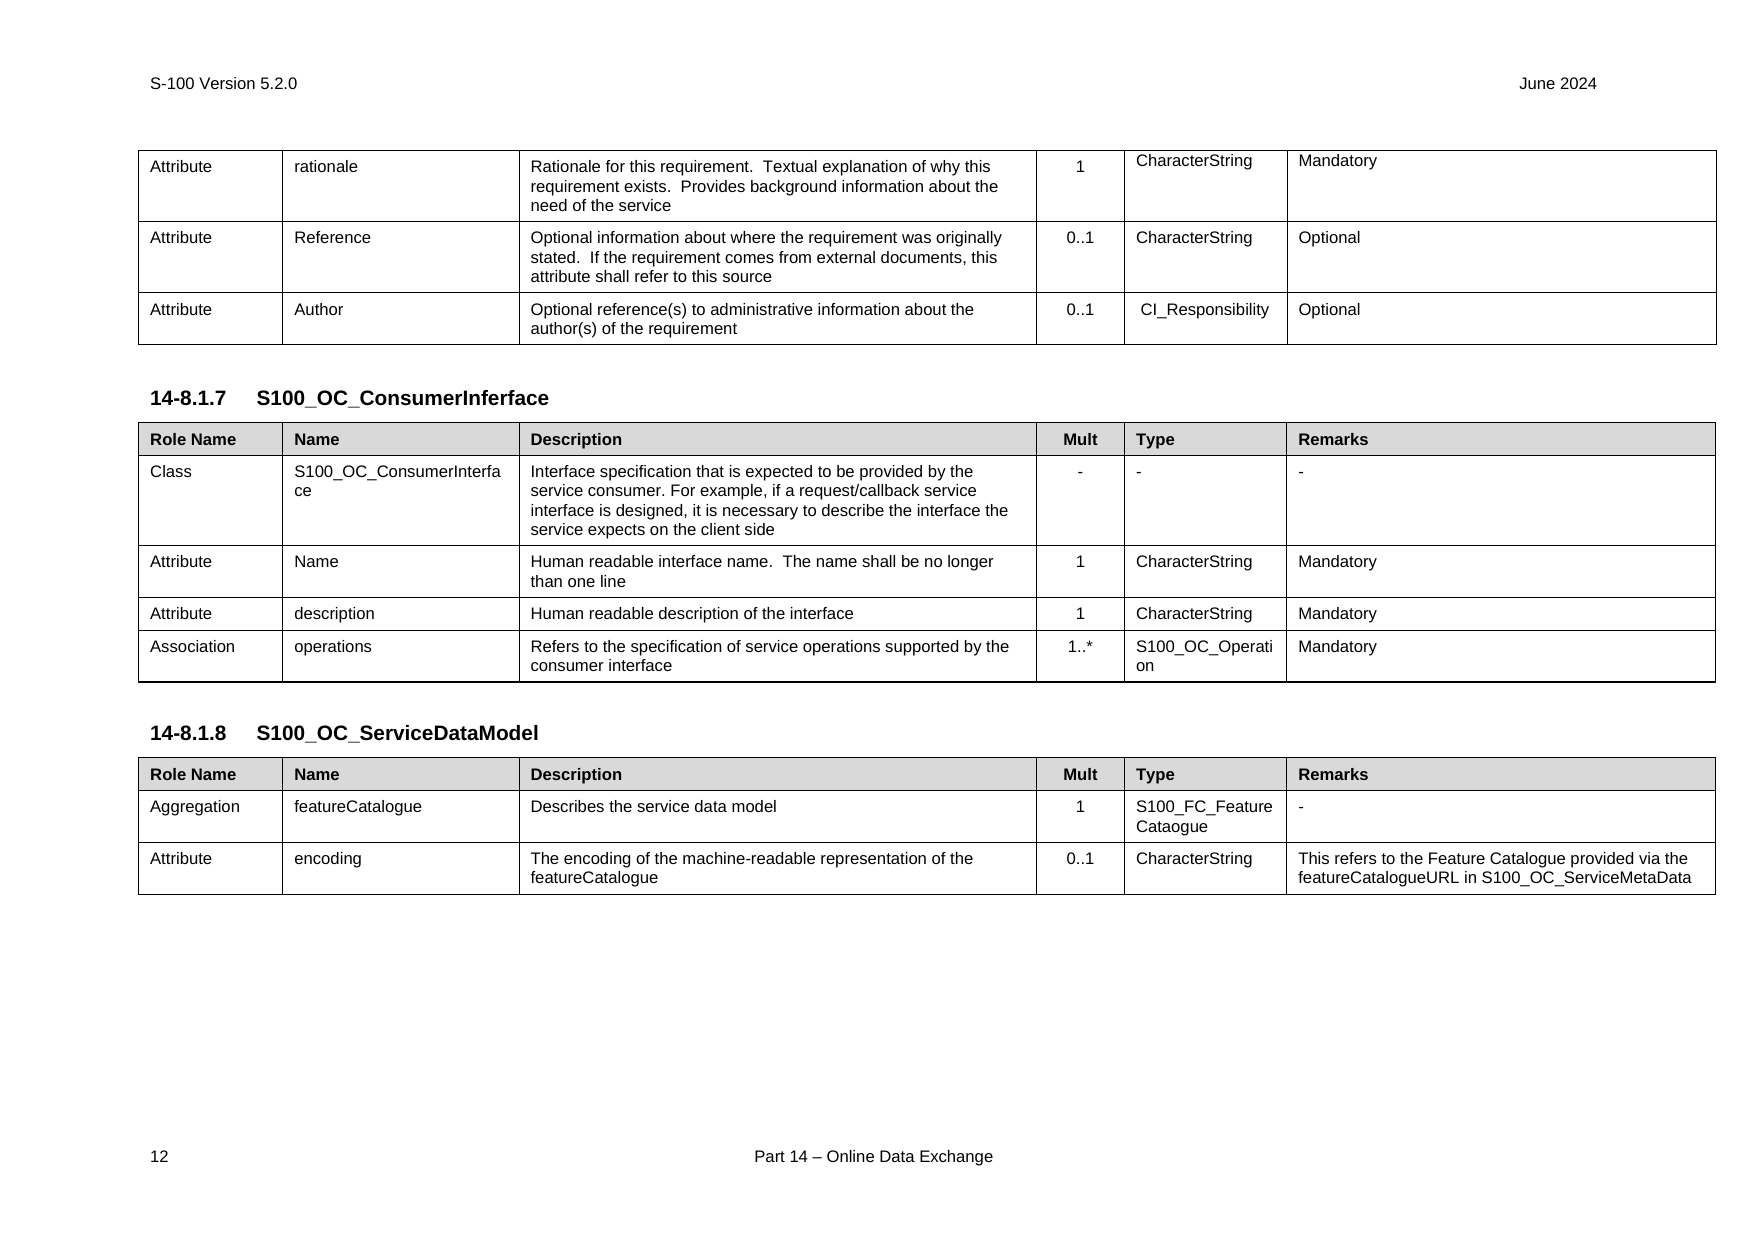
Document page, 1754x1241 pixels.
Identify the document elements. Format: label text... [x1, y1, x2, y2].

table_cell - [1037, 456, 1124, 545]
table_cell - [1287, 791, 1715, 842]
table_cell Attribute [139, 546, 282, 597]
table_cell S100_OC_Operation [1125, 631, 1286, 681]
table_cell 1 [1037, 151, 1124, 221]
table_header Mult [1037, 423, 1124, 455]
table_cell This refers to the Feature Catalogue provided via the featureCatalogueURL in S100_OC_ServiceMetaData [1287, 843, 1715, 894]
table_cell - [1125, 456, 1286, 545]
table_cell Attribute [139, 293, 282, 344]
table_cell Association [139, 631, 282, 681]
table_cell Attribute [139, 843, 282, 894]
table_header Type [1125, 423, 1286, 455]
table_cell Mandatory [1287, 546, 1715, 597]
table_cell 1..* [1037, 631, 1124, 681]
table_header Mult [1037, 758, 1124, 790]
table_cell - [1287, 456, 1715, 545]
table_cell 1 [1037, 546, 1124, 597]
table_header Description [520, 758, 1036, 790]
table_header Name [283, 758, 519, 790]
table_cell 0..1 [1037, 293, 1124, 344]
subtitle S100_OC_ServiceDataModel [150, 721, 1604, 745]
table_cell Rationale for this requirement. Textual explanation of why this requirement exists. Provides background information about the need of the service [520, 151, 1036, 221]
table_cell Human readable description of the interface [520, 598, 1036, 629]
table_header Role Name [139, 758, 282, 790]
table_cell Optional information about where the requirement was originally stated. If the requirement comes from external documents, this attribute shall refer to this source [520, 222, 1036, 292]
table_cell encoding [283, 843, 519, 894]
table_cell Refers to the specification of service operations supported by the consumer interface [520, 631, 1036, 681]
table_cell S100_OC_ConsumerInterface [283, 456, 519, 545]
table_cell Interface specification that is expected to be provided by the service consumer. For example, if a request/callback service interface is designed, it is necessary to describe the interface the service expects on the client side [520, 456, 1036, 545]
table_header Remarks [1287, 758, 1715, 790]
table_cell Mandatory [1287, 598, 1715, 629]
table_cell Name [283, 546, 519, 597]
table_header Role Name [139, 423, 282, 455]
table_cell CI_Responsibility [1125, 293, 1287, 344]
table_header Remarks [1287, 423, 1715, 455]
table_cell Describes the service data model [520, 791, 1036, 842]
table_cell Optional [1288, 222, 1716, 292]
table_cell The encoding of the machine-readable representation of the featureCatalogue [520, 843, 1036, 894]
subtitle S100_OC_ConsumerInferface [150, 386, 1604, 409]
table_cell 0..1 [1037, 843, 1124, 894]
table_cell featureCatalogue [283, 791, 519, 842]
table_cell Mandatory [1288, 151, 1716, 221]
table_cell Author [283, 293, 519, 344]
table_cell CharacterString [1125, 151, 1287, 221]
table_cell Attribute [139, 598, 282, 629]
table_cell 1 [1037, 598, 1124, 629]
table_cell CharacterString [1125, 546, 1286, 597]
table_cell Human readable interface name. The name shall be no longer than one line [520, 546, 1036, 597]
table_cell Optional reference(s) to administrative information about the author(s) of the requirement [520, 293, 1036, 344]
table_cell CharacterString [1125, 843, 1286, 894]
table_cell description [283, 598, 519, 629]
table_cell CharacterString [1125, 598, 1286, 629]
table_cell Attribute [139, 222, 282, 292]
table_cell 0..1 [1037, 222, 1124, 292]
table_header Name [283, 423, 519, 455]
table_cell Optional [1288, 293, 1716, 344]
table_cell Reference [283, 222, 519, 292]
table_cell Attribute [139, 151, 282, 221]
table_cell Class [139, 456, 282, 545]
table_cell operations [283, 631, 519, 681]
table_header Description [520, 423, 1036, 455]
table_cell CharacterString [1125, 222, 1287, 292]
table_cell rationale [283, 151, 519, 221]
table_cell Aggregation [139, 791, 282, 842]
table_cell Mandatory [1287, 631, 1715, 681]
table_cell S100_FC_FeatureCataogue [1125, 791, 1286, 842]
table_cell 1 [1037, 791, 1124, 842]
table_header Type [1125, 758, 1286, 790]
